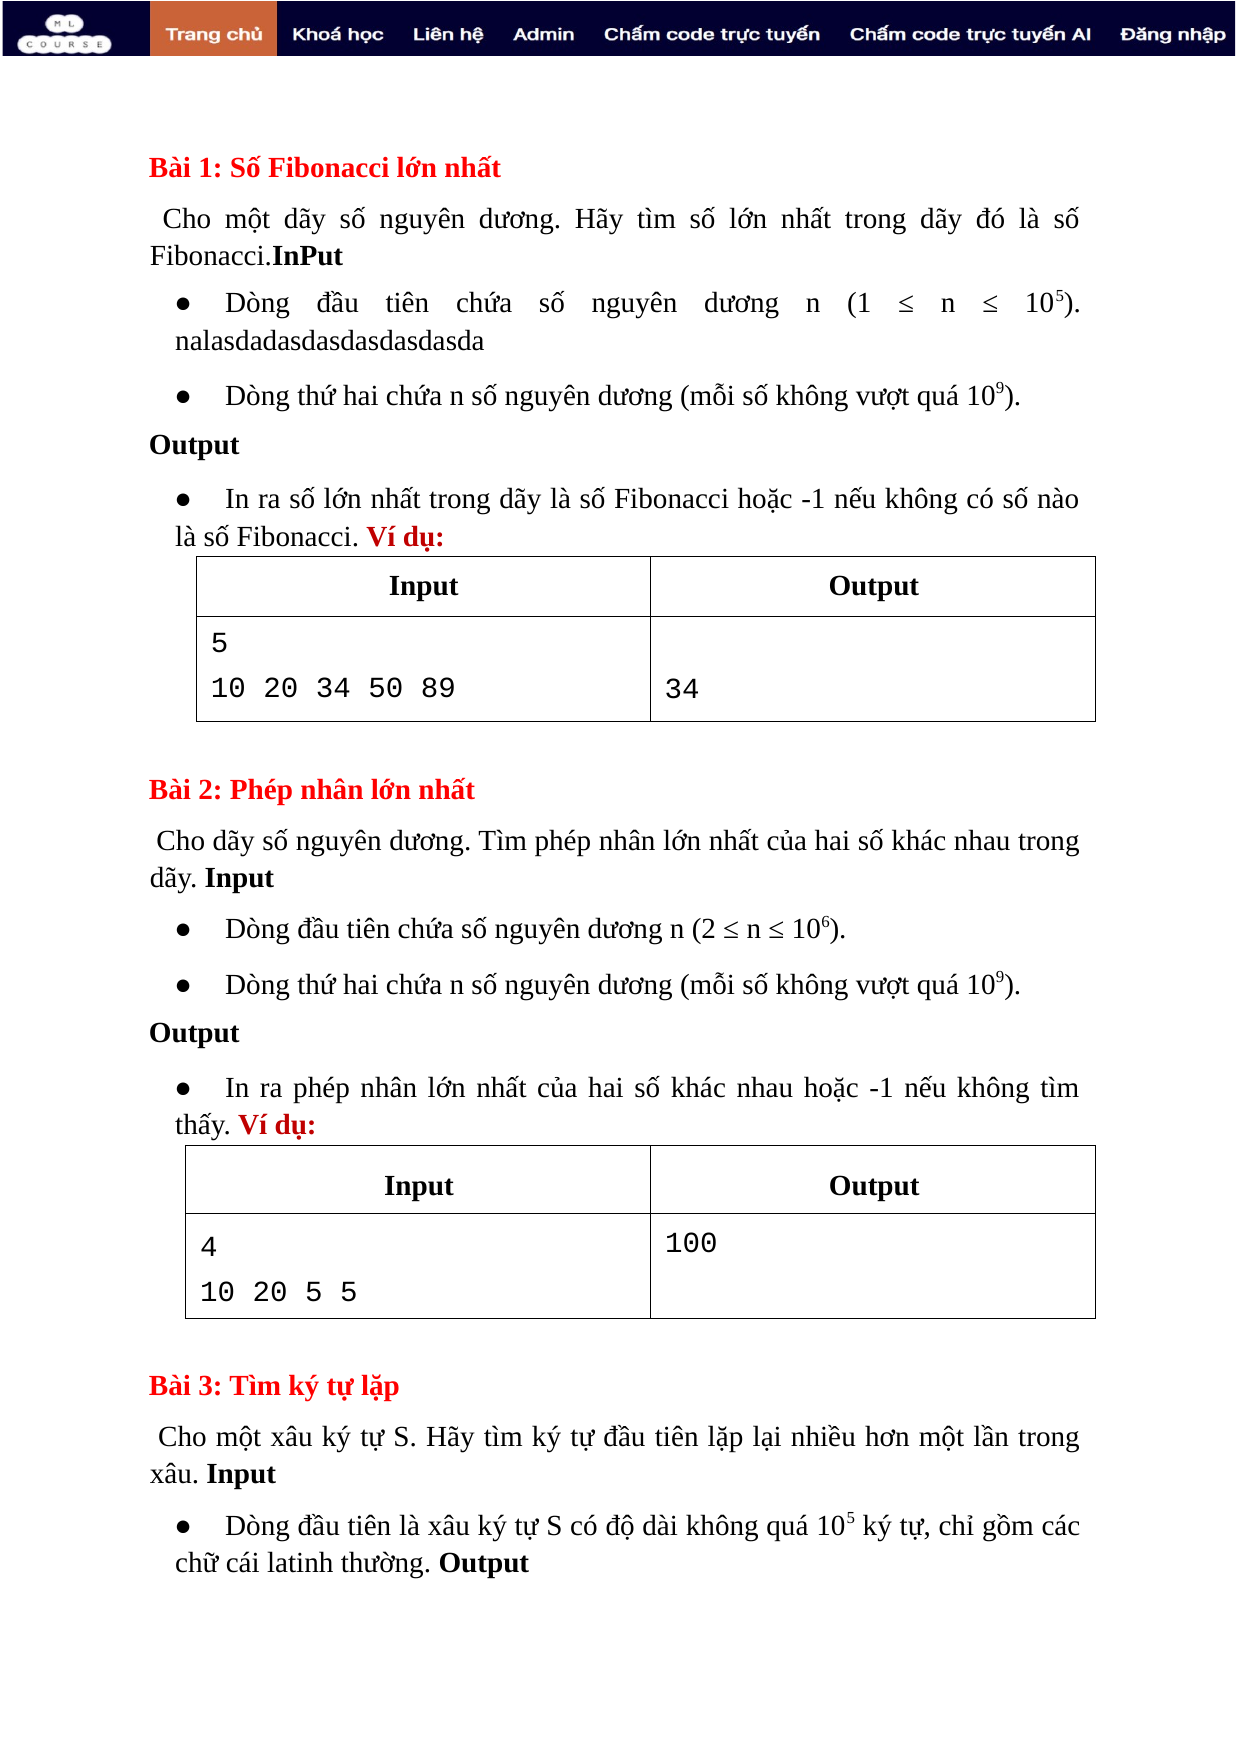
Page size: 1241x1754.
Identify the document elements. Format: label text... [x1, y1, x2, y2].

table_header [651, 557, 826, 616]
table_header Output [826, 557, 1095, 616]
table_header Input [197, 557, 650, 616]
text Output [149, 1015, 1090, 1049]
table_cell [828, 1214, 1095, 1317]
table_cell [826, 617, 1095, 721]
list Dòng thứ hai chứa n số nguyên dương (mỗi số không vượt quá 109). [174, 378, 1081, 412]
list Dòng thứ hai chứa n số nguyên dương (mỗi số không vượt quá 109). [174, 967, 1081, 1001]
text Output [149, 427, 1090, 460]
table_cell 34 [651, 617, 826, 721]
text Bài 2: Phép nhân lớn nhất [149, 772, 1090, 805]
table_header Output [828, 1146, 1095, 1213]
text Bài 3: Tìm ký tự lặp [149, 1368, 1090, 1402]
table_header Input [186, 1146, 650, 1213]
list Dòng đầu tiên là xâu ký tự S có độ dài không quá 105 ký tự, chỉ gồm các chữ cái latinh thường. Output [174, 1508, 1081, 1579]
table_cell 100 [651, 1214, 828, 1317]
text Bài 1: Số Fibonacci lớn nhất [149, 150, 1090, 183]
text Cho dãy số nguyên dương. Tìm phép nhân lớn nhất của hai số khác nhau trong dãy. Input [149, 823, 1081, 894]
list In ra số lớn nhất trong dãy là số Fibonacci hoặc -1 nếu không có số nào là số Fibonacci. Ví dụ: [174, 481, 1081, 552]
list Dòng đầu tiên chứa số nguyên dương n (1 ≤ n ≤ 105). nalasdadasdasdasdasdasda [174, 285, 1081, 356]
picture [2, 1, 1236, 56]
text Cho một xâu ký tự S. Hãy tìm ký tự đầu tiên lặp lại nhiều hơn một lần trong xâu. Input [149, 1419, 1081, 1490]
table_header [651, 1146, 828, 1213]
text Cho một dãy số nguyên dương. Hãy tìm số lớn nhất trong dãy đó là số Fibonacci.InPut [149, 201, 1081, 272]
table_cell 5 10 20 34 50 89 [197, 617, 650, 721]
table_cell 4 10 20 5 5 [186, 1214, 650, 1317]
list In ra phép nhân lớn nhất của hai số khác nhau hoặc -1 nếu không tìm thấy. Ví dụ: [174, 1070, 1081, 1141]
list Dòng đầu tiên chứa số nguyên dương n (2 ≤ n ≤ 106). [174, 911, 1081, 945]
